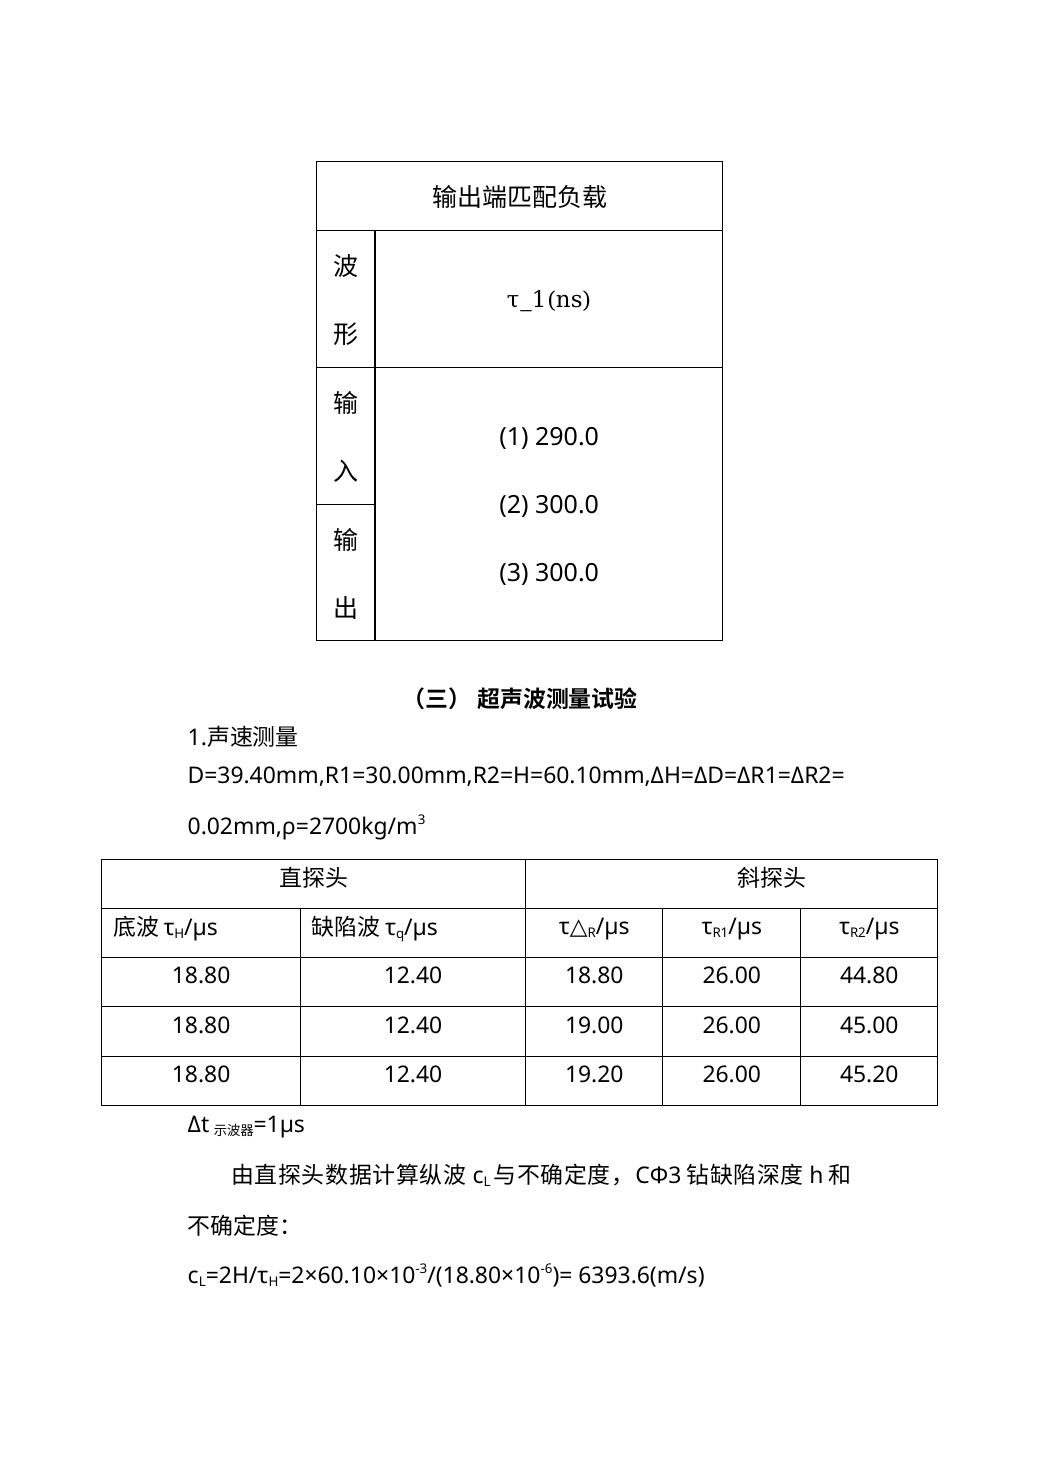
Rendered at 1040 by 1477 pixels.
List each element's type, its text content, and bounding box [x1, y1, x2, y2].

table_cell (1) 290.0 (2) 300.0 (3) 300.0 [376, 368, 722, 640]
list 超声波测量试验 [187, 680, 852, 714]
table_cell 缺陷波τq/μs [301, 909, 525, 957]
text cL=2H/τH=2×60.10×10-3/(18.80×10-6)= 6393.6(m/s) [187, 1258, 852, 1292]
table_cell 26.00 [663, 958, 800, 1006]
table_cell 26.00 [663, 1007, 800, 1056]
table_header 直探头 [102, 860, 525, 908]
text Δt示波器=1μs [187, 1106, 852, 1140]
table_cell 18.80 [102, 1057, 300, 1105]
table_cell τR1/μs [663, 909, 800, 957]
table_cell 19.20 [526, 1057, 662, 1105]
table_cell τR2/μs [801, 909, 937, 957]
text 1.声速测量 [187, 719, 852, 753]
table_cell 18.80 [526, 958, 662, 1006]
table_cell 45.00 [801, 1007, 937, 1056]
table_cell 输出 [317, 505, 374, 640]
table_cell 输入 [317, 368, 374, 503]
table_cell 18.80 [102, 1007, 300, 1056]
table_header 斜探头 [526, 860, 937, 908]
table_header 输出端匹配负载 [317, 162, 722, 230]
table_cell τ△R/μs [526, 909, 662, 957]
table_cell 44.80 [801, 958, 937, 1006]
text D=39.40mm,R1=30.00mm,R2=H=60.10mm,ΔH=ΔD=ΔR1=ΔR2=0.02mm,ρ=2700kg/m3 [187, 758, 852, 843]
table_cell 底波τH/μs [102, 909, 300, 957]
table_cell 19.00 [526, 1007, 662, 1056]
table_cell 12.40 [301, 1007, 525, 1056]
table_cell 12.40 [301, 1057, 525, 1105]
table_cell 12.40 [301, 958, 525, 1006]
table_cell 波形 [317, 231, 374, 367]
table_cell 26.00 [663, 1057, 800, 1105]
table_cell τ_1(ns) [376, 231, 722, 367]
text 由直探头数据计算纵波cL与不确定度，CФ3钻缺陷深度h和不确定度： [187, 1156, 852, 1241]
table_cell 45.20 [801, 1057, 937, 1105]
table_cell 18.80 [102, 958, 300, 1006]
